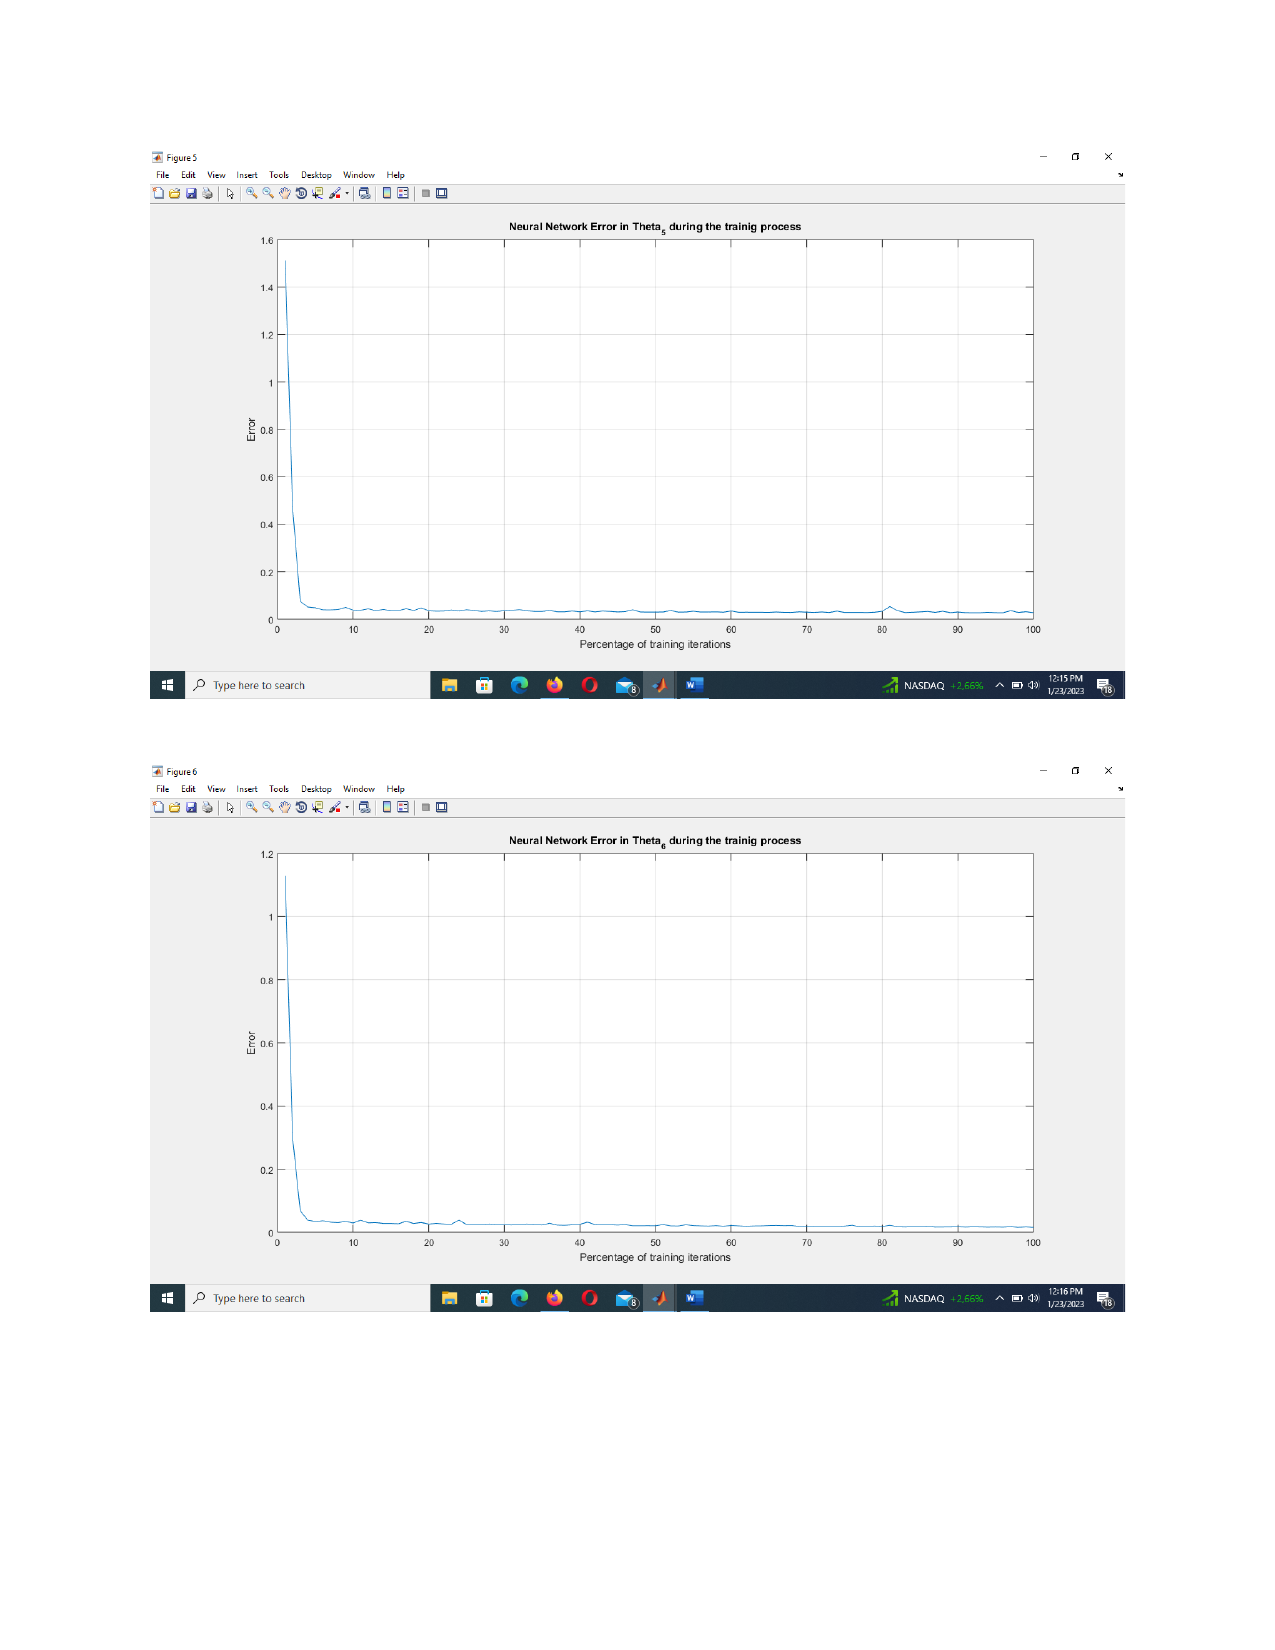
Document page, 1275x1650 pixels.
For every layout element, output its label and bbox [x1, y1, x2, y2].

picture [150, 150, 1125, 699]
picture [150, 763, 1125, 1312]
